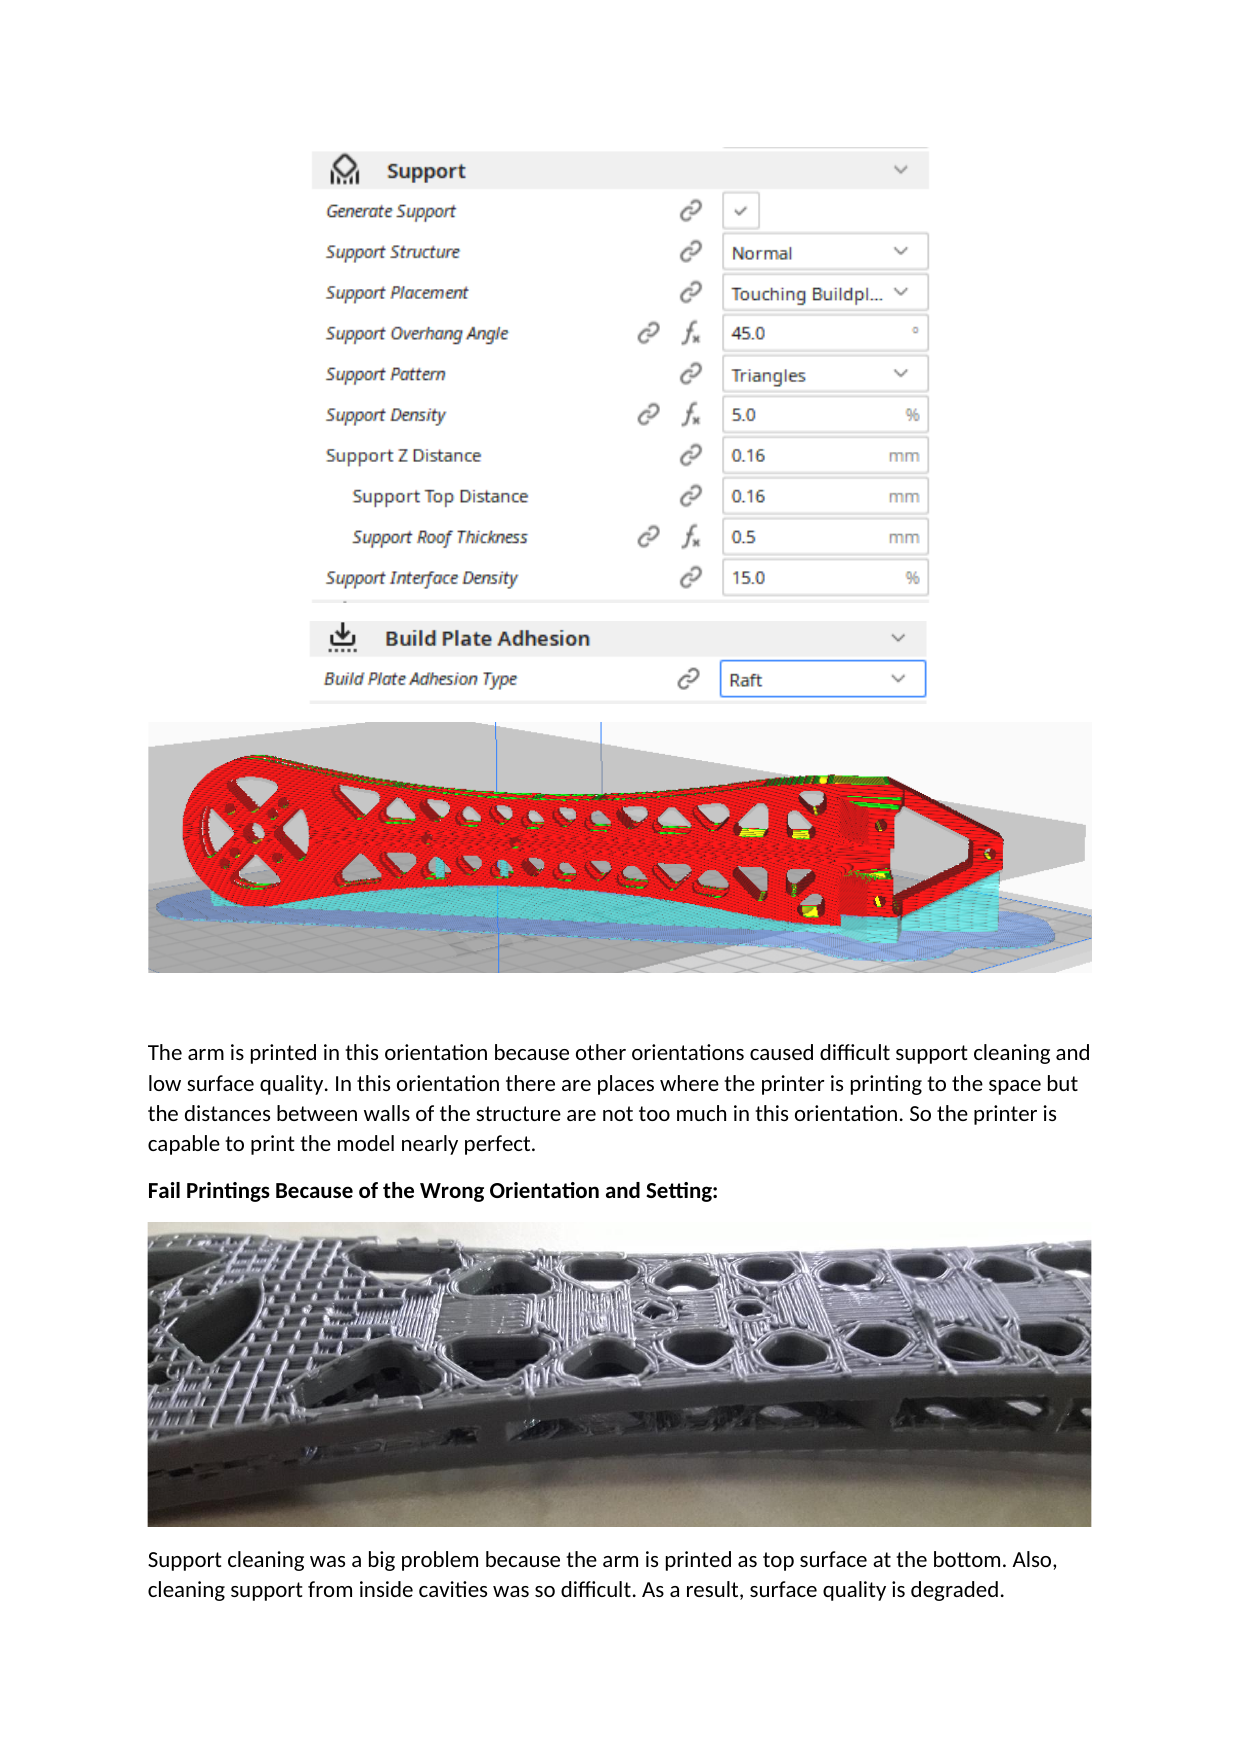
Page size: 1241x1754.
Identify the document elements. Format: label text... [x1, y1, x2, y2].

text Support cleaning was a big problem because the arm is printed as top surface at the bottom. Also, cleaning support from inside cavities was so difficult. As a result, surface quality is degraded. [148, 1545, 1093, 1603]
picture [148, 722, 1092, 973]
picture [147, 1222, 1092, 1527]
picture [307, 621, 933, 704]
text Fail Printings Because of the Wrong Orientation and Setting: [148, 1176, 1093, 1204]
text The arm is printed in this orientation because other orientations caused difficult support cleaning and low surface quality. In this orientation there are places where the printer is printing to the space but the distances between walls of the structure are not too much in this orientation. So the printer is capable to print the model nearly perfect. [148, 1038, 1093, 1157]
picture [306, 147, 934, 603]
